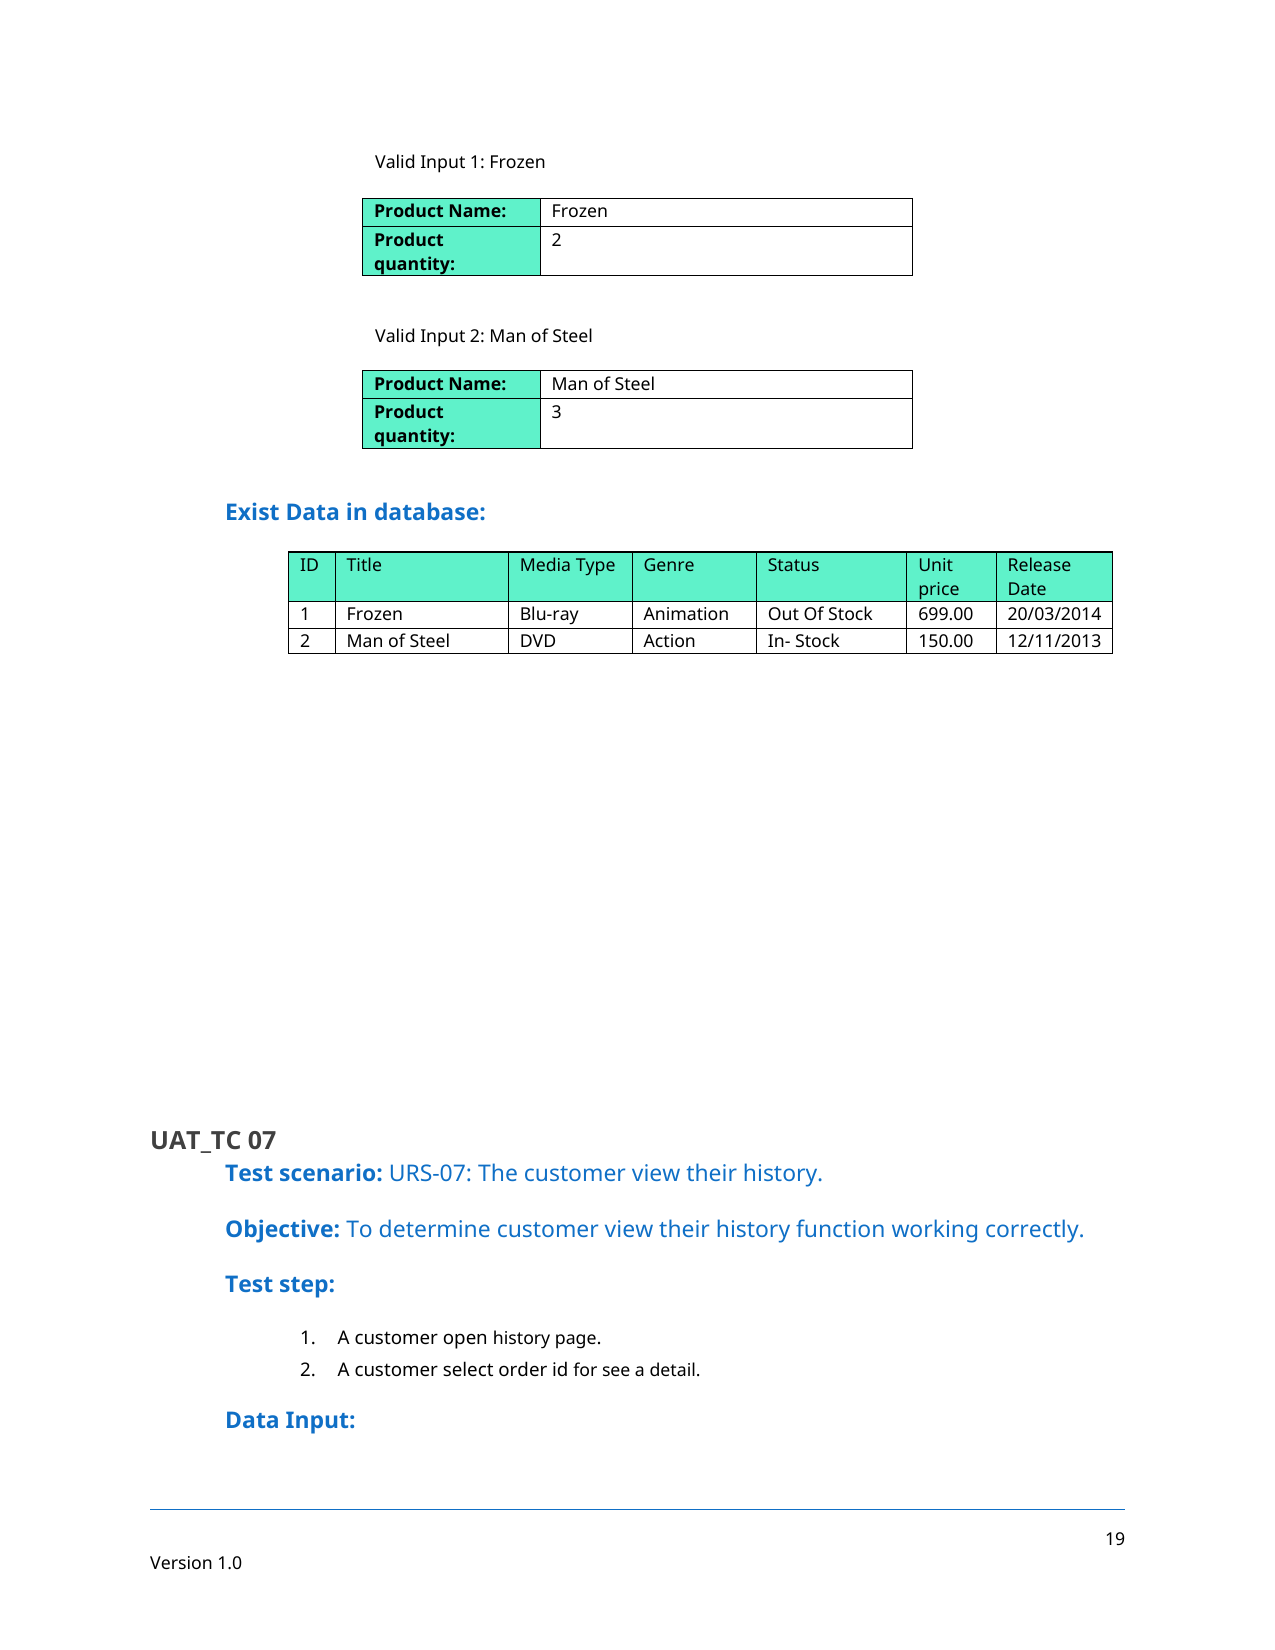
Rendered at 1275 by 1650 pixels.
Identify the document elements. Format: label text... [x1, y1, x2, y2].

list A customer open history page. [300, 1324, 1125, 1349]
table_header Unit price [907, 553, 996, 601]
table_cell 150.00 [907, 629, 996, 653]
table_cell 3 [541, 399, 912, 448]
table_cell Product quantity: [363, 399, 540, 448]
table_header ID [289, 553, 335, 601]
table_header Frozen [541, 199, 912, 226]
text Valid Input 2: Man of Steel [150, 323, 1125, 347]
table_cell 12/11/2013 [997, 629, 1112, 653]
table_cell In- Stock [757, 629, 906, 653]
text Exist Data in database: [150, 496, 1125, 527]
text Test step: [150, 1268, 1125, 1299]
table_header Man of Steel [541, 371, 912, 398]
table_cell Action [633, 629, 756, 653]
table_header Product Name: [363, 199, 540, 226]
table_cell DVD [509, 629, 632, 653]
table_cell Frozen [336, 602, 508, 628]
table_header Release Date [997, 553, 1112, 601]
text Objective: To determine customer view their history function working correctly. [150, 1213, 1125, 1244]
table_header Genre [633, 553, 756, 601]
table_cell 699.00 [907, 602, 996, 628]
table_cell 20/03/2014 [997, 602, 1112, 628]
text Test scenario: URS-07: The customer view their history. [150, 1157, 1125, 1188]
table_cell 2 [541, 227, 912, 275]
table_cell Out Of Stock [757, 602, 906, 628]
table_cell Man of Steel [336, 629, 508, 653]
table_cell Product quantity: [363, 227, 540, 275]
table_header Media Type [509, 553, 632, 601]
table_cell Blu-ray [509, 602, 632, 628]
table_cell Animation [633, 602, 756, 628]
table_header Title [336, 553, 508, 601]
table_header Status [757, 553, 906, 601]
list A customer select order id for see a detail. [300, 1356, 1125, 1381]
text Data Input: [150, 1404, 1125, 1436]
subtitle UAT_TC 07 [150, 1123, 1125, 1157]
table_cell 1 [289, 602, 335, 628]
table_cell 2 [289, 629, 335, 653]
table_header Product Name: [363, 371, 540, 398]
text Valid Input 1: Frozen [150, 150, 1125, 174]
